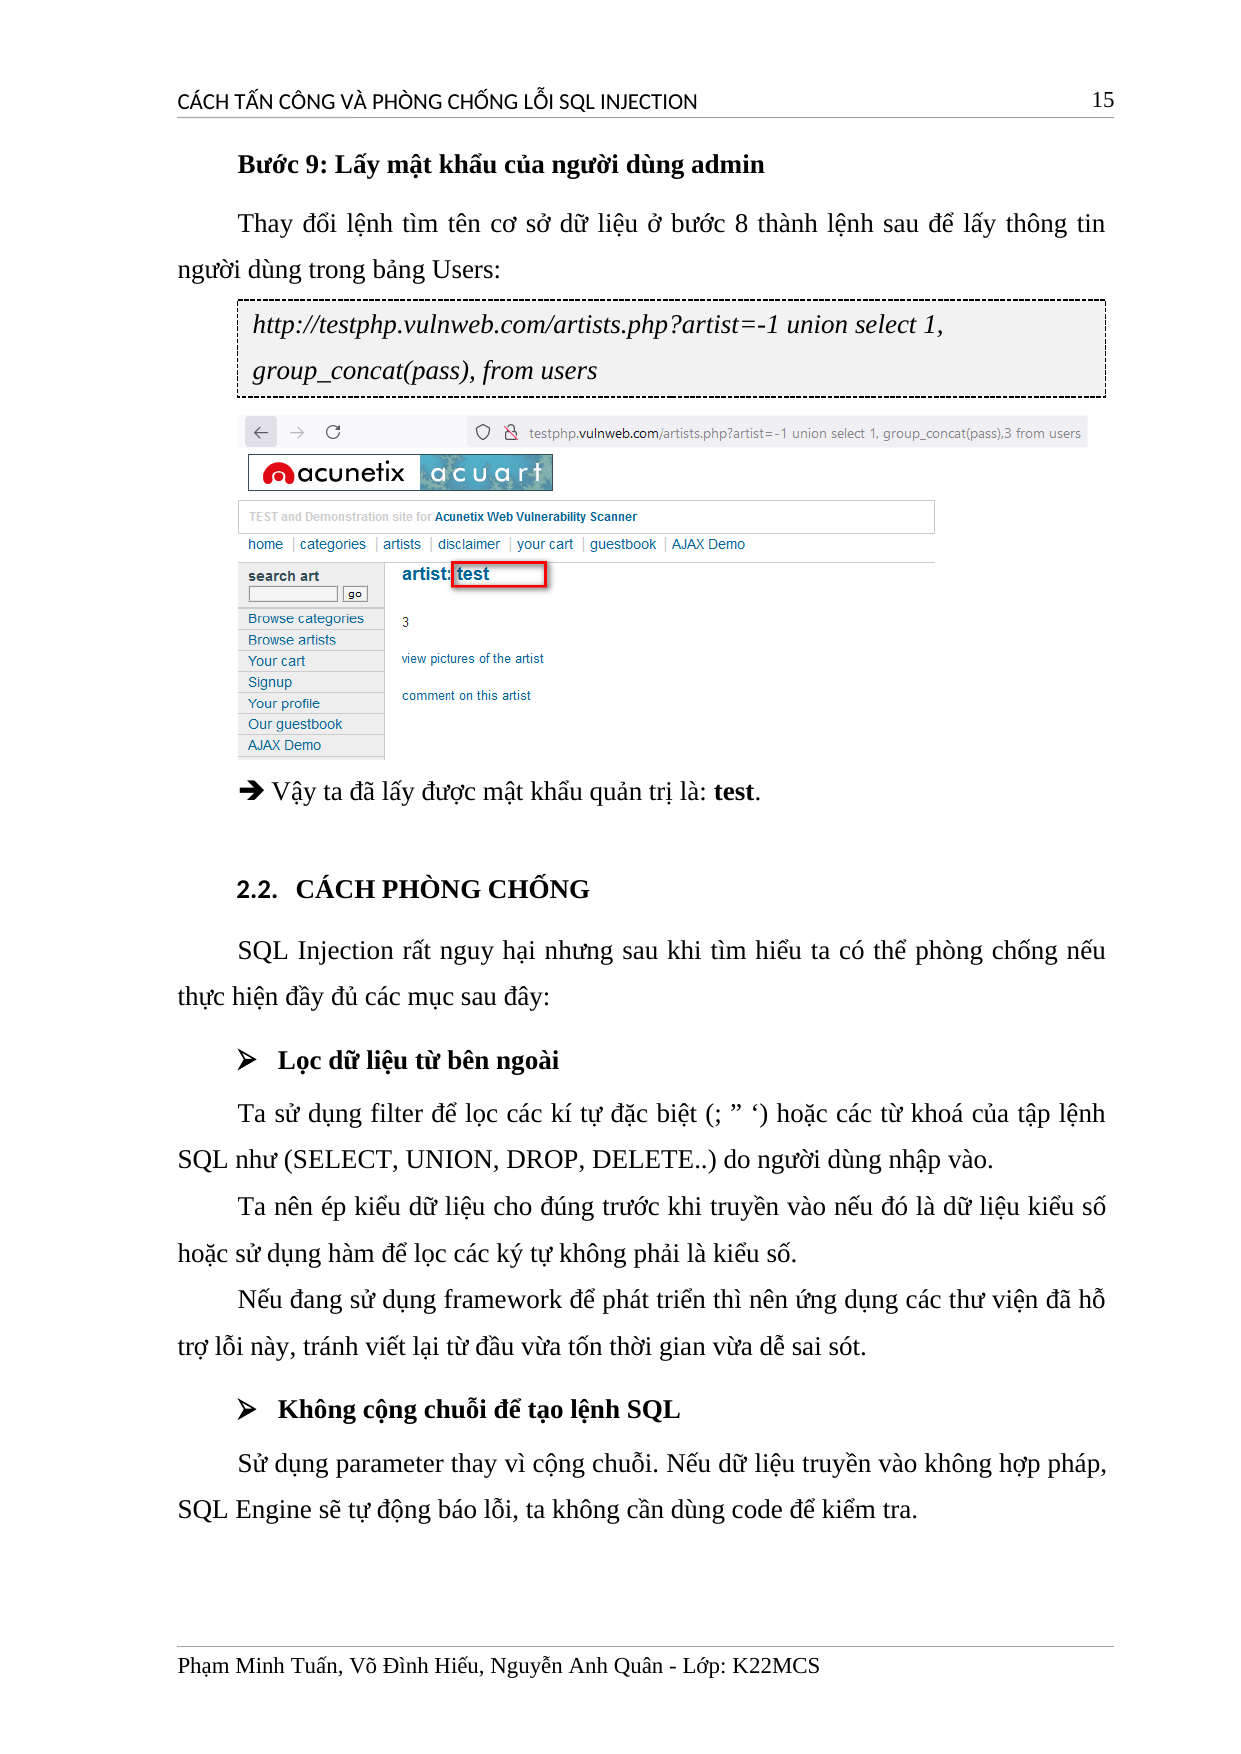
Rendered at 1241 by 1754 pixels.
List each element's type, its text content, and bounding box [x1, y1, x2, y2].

list CÁCH PHÒNG CHỐNG [236, 872, 1107, 905]
text Vậy ta đã lấy được mật khẩu quản trị là: test. [177, 775, 1107, 806]
text Ta sử dụng filter để lọc các kí tự đặc biệt (; ” ‘) hoặc các từ khoá của tập lệnh SQL như (SELECT, UNION, DROP, DELETE..) do người dùng nhập vào. [177, 1097, 1107, 1175]
text Nếu đang sử dụng framework để phát triển thì nên ứng dụng các thư viện đã hỗ trợ lỗi này, tránh viết lại từ đầu vừa tốn thời gian vừa dễ sai sót. [177, 1283, 1107, 1361]
picture [237, 415, 1088, 760]
list Không cộng chuỗi để tạo lệnh SQL [236, 1393, 1107, 1425]
text Thay đổi lệnh tìm tên cơ sở dữ liệu ở bước 8 thành lệnh sau để lấy thông tin người dùng trong bảng Users: [177, 207, 1107, 285]
text Sử dụng parameter thay vì cộng chuỗi. Nếu dữ liệu truyền vào không hợp pháp, SQL Engine sẽ tự động báo lỗi, ta không cần dùng code để kiểm tra. [177, 1447, 1107, 1524]
text Bước 9: Lấy mật khẩu của người dùng admin [177, 148, 1107, 179]
text Ta nên ép kiểu dữ liệu cho đúng trước khi truyền vào nếu đó là dữ liệu kiểu số hoặc sử dụng hàm để lọc các ký tự không phải là kiểu số. [177, 1190, 1107, 1268]
text SQL Injection rất nguy hại nhưng sau khi tìm hiểu ta có thể phòng chống nếu thực hiện đầy đủ các mục sau đây: [177, 934, 1107, 1012]
list Lọc dữ liệu từ bên ngoài [236, 1044, 1107, 1075]
